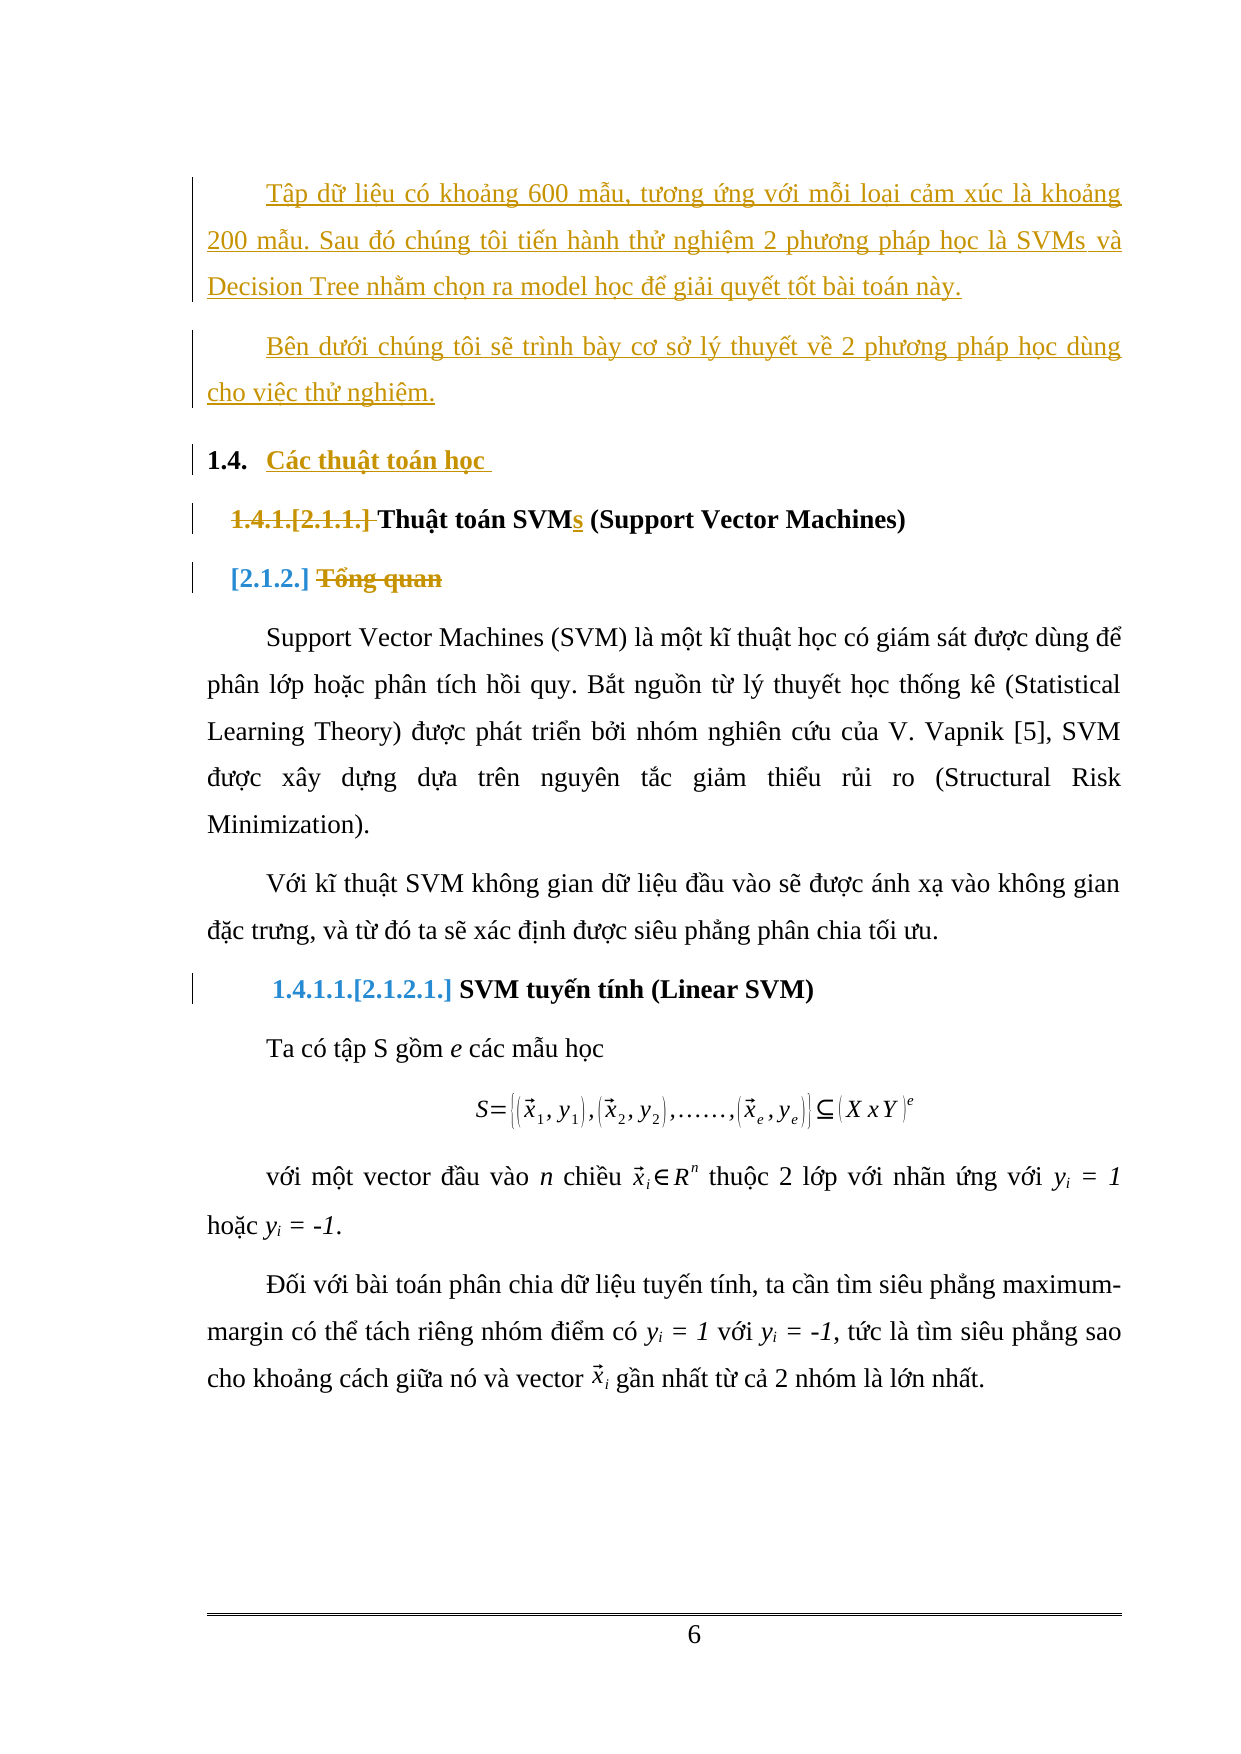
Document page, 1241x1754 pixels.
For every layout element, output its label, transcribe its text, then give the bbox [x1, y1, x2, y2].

text với một vector đầu vào n chiều thuộc 2 lớp với nhãn ứng với yi = 1 hoặc yi = -1. [207, 1159, 1122, 1240]
subtitle Thuật toán SVM (Support Vector Machines) [230, 503, 1122, 534]
subtitle SVM tuyến tính (Linear SVM) [272, 973, 1122, 1004]
text Đối với bài toán phân chia dữ liệu tuyến tính, ta cần tìm siêu phẳng maximum- margin có thể tách riêng nhóm điểm có yi = 1 với yi = -1, tức là tìm siêu phẳng sao cho khoảng cách giữa nó và vector gần nhất từ cả 2 nhóm là lớn nhất. [207, 1268, 1122, 1393]
text Với kĩ thuật SVM không gian dữ liệu đầu vào sẽ được ánh xạ vào không gian đặc trưng, và từ đó ta sẽ xác định được siêu phẳng phân chia tối ưu. [207, 867, 1122, 945]
text Support Vector Machines (SVM) là một kĩ thuật học có giám sát được dùng để phân lớp hoặc phân tích hồi quy. Bắt nguồn từ lý thuyết học thống kê (Statistical Learning Theory) được phát triển bởi nhóm nghiên cứu của V. Vapnik [5], SVM được xây dựng dựa trên nguyên tắc giảm thiểu rủi ro (Structural Risk Minimization). [207, 621, 1122, 839]
text Ta có tập S gồm e các mẫu học [207, 1032, 1122, 1063]
